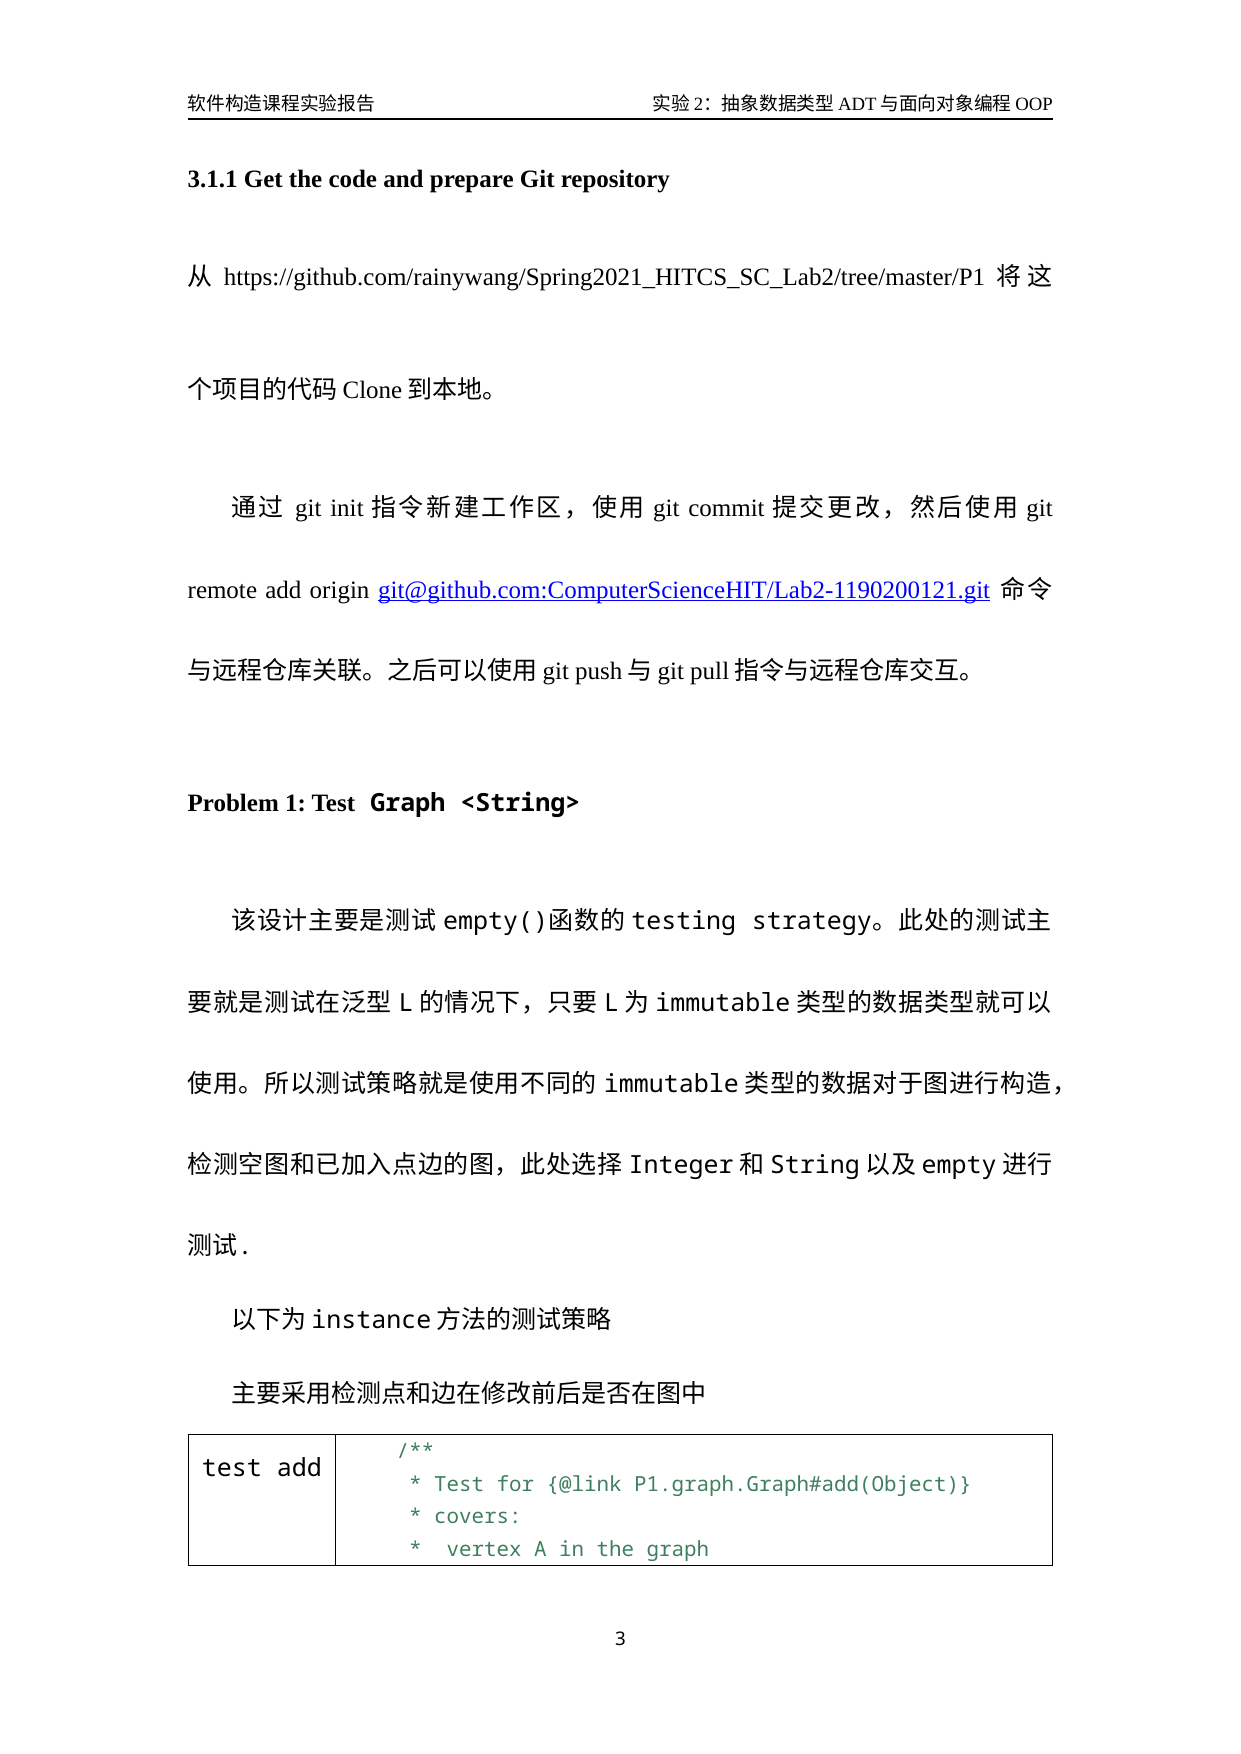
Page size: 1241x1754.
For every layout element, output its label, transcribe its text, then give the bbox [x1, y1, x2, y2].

subtitle Get the code and prepare Git repository [187, 162, 1053, 194]
text 通过 git init指令新建工作区，使用git commit提交更改，然后使用git remote add origin git@github.com:ComputerScienceHIT/Lab2-1190200121.git 命令与远程仓库关联。之后可以使用git push与git pull指令与远程仓库交互。 [187, 473, 1053, 701]
text 主要采用检测点和边在修改前后是否在图中 [187, 1359, 1053, 1424]
table_header test add [189, 1435, 335, 1565]
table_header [336, 1435, 1052, 1565]
subtitle Problem 1: Test Graph <String> [187, 769, 1053, 834]
text 该设计主要是测试empty()函数的testing strategy。此处的测试主要就是测试在泛型L的情况下，只要L为immutable类型的数据类型就可以使用。所以测试策略就是使用不同的immutable类型的数据对于图进行构造，检测空图和已加入点边的图，此处选择Integer和String以及empty进行测试. [187, 886, 1053, 1276]
subtitle 从https://github.com/rainywang/Spring2021_HITCS_SC_Lab2/tree/master/P1将这个项目的代码Clone到本地。 [187, 242, 1053, 420]
text 以下为instance方法的测试策略 [187, 1286, 1053, 1351]
